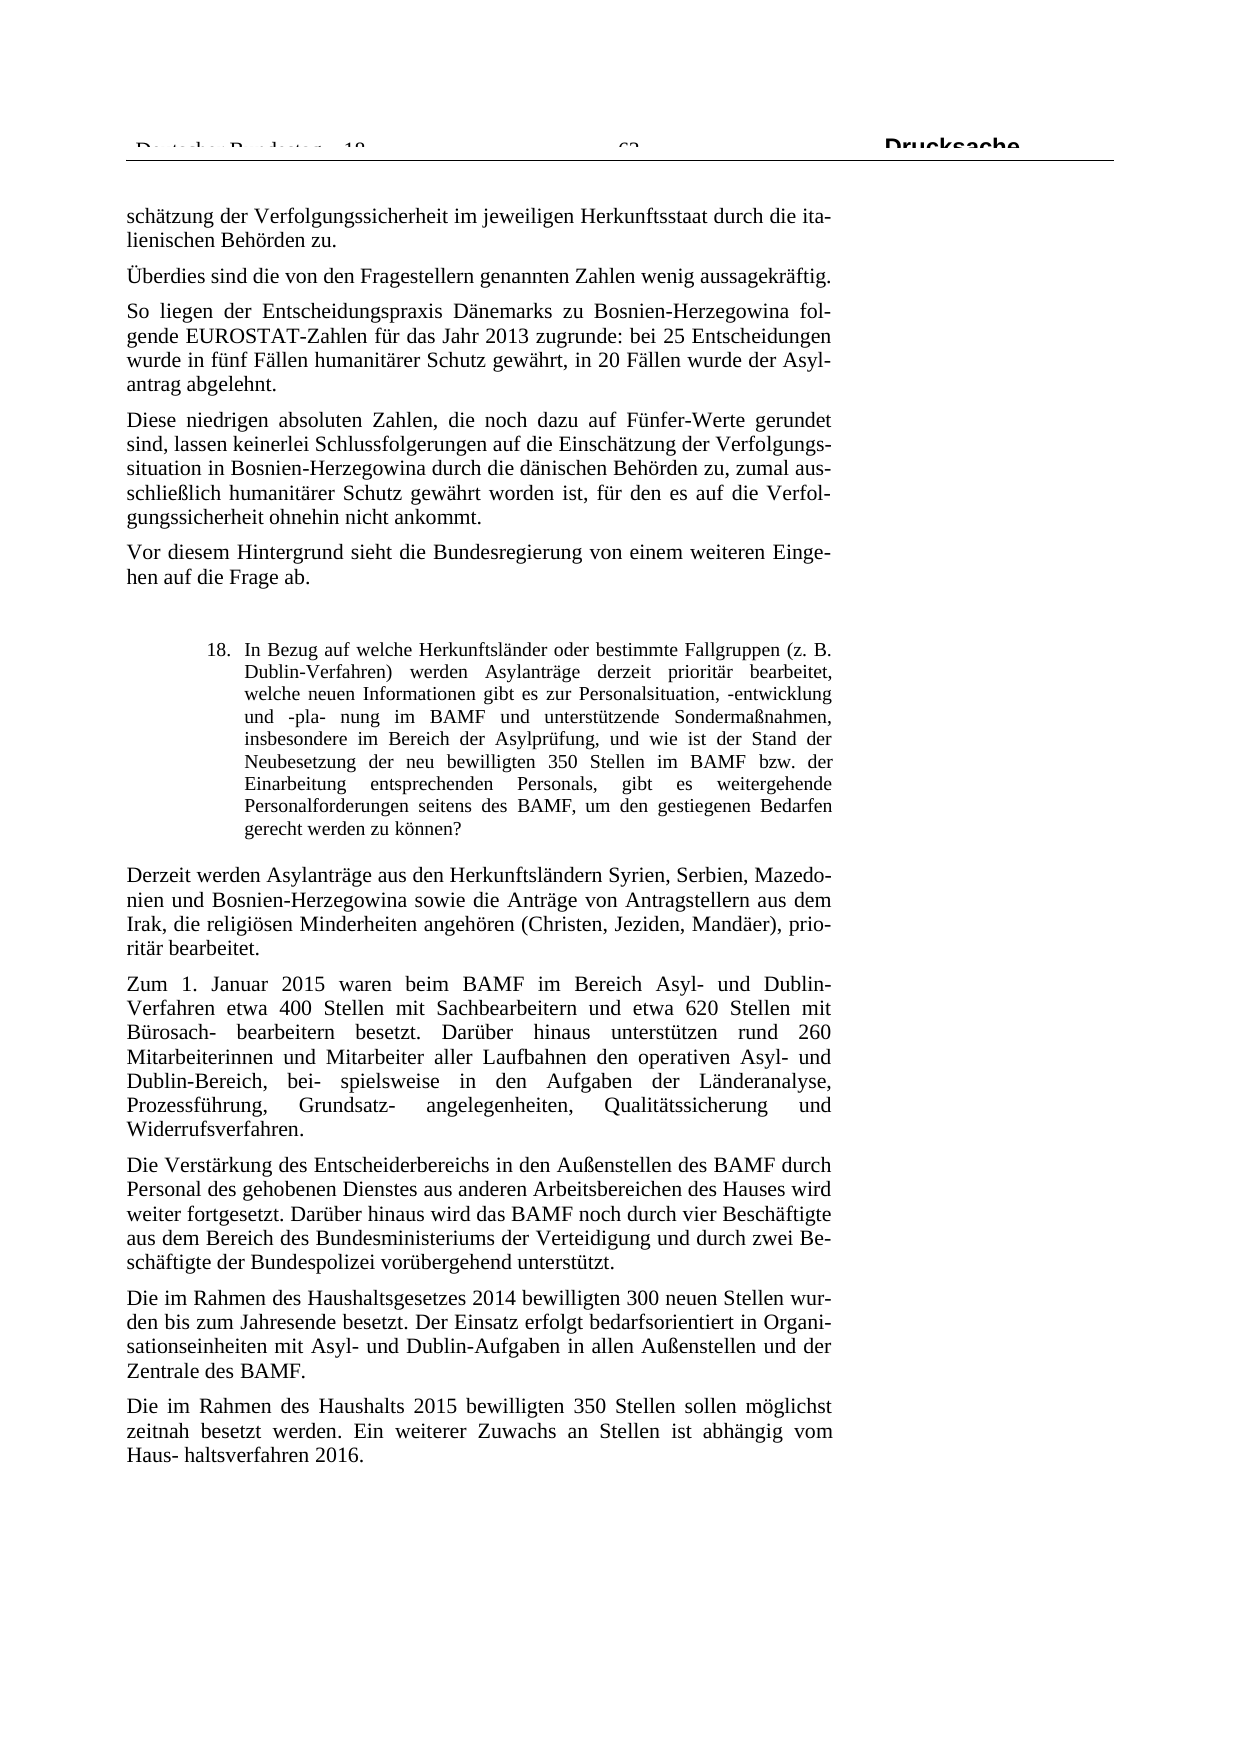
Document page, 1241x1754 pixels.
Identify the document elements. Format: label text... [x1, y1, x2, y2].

subtitle Derzeit werden Asylanträge aus den Herkunftsländern Syrien, Serbien, Mazedo- nien und Bosnien-Herzegowina sowie die Anträge von Antragstellern aus dem Irak, die religiösen Minderheiten angehören (Christen, Jeziden, Mandäer), prio- ritär bearbeitet. [126, 863, 833, 960]
text Vor diesem Hintergrund sieht die Bundesregierung von einem weiteren Einge- hen auf die Frage ab. [126, 540, 832, 589]
list In Bezug auf welche Herkunftsländer oder bestimmte Fallgruppen (z. B. Dublin-Verfahren) werden Asylanträge derzeit prioritär bearbeitet, welche neuen Informationen gibt es zur Personalsituation, -entwicklung und -pla- nung im BAMF und unterstützende Sondermaßnahmen, insbesondere im Bereich der Asylprüfung, und wie ist der Stand der Neubesetzung der neu bewilligten 350 Stellen im BAMF bzw. der Einarbeitung entsprechenden Personals, gibt es weitergehende Personalforderungen seitens des BAMF, um den gestiegenen Bedarfen gerecht werden zu können? [206, 638, 833, 839]
text schätzung der Verfolgungssicherheit im jeweiligen Herkunftsstaat durch die ita- lienischen Behörden zu. [126, 204, 832, 252]
text Die Verstärkung des Entscheiderbereichs in den Außenstellen des BAMF durch Personal des gehobenen Dienstes aus anderen Arbeitsbereichen des Hauses wird weiter fortgesetzt. Darüber hinaus wird das BAMF noch durch vier Beschäftigte aus dem Bereich des Bundesministeriums der Verteidigung und durch zwei Be- schäftigte der Bundespolizei vorübergehend unterstützt. [126, 1153, 832, 1274]
text Diese niedrigen absoluten Zahlen, die noch dazu auf Fünfer-Werte gerundet sind, lassen keinerlei Schlussfolgerungen auf die Einschätzung der Verfolgungs- situation in Bosnien-Herzegowina durch die dänischen Behörden zu, zumal aus- schließlich humanitärer Schutz gewährt worden ist, für den es auf die Verfol- gungssicherheit ohnehin nicht ankommt. [126, 408, 833, 529]
text Zum 1. Januar 2015 waren beim BAMF im Bereich Asyl- und Dublin-Verfahren etwa 400 Stellen mit Sachbearbeitern und etwa 620 Stellen mit Bürosach- bearbeitern besetzt. Darüber hinaus unterstützen rund 260 Mitarbeiterinnen und Mitarbeiter aller Laufbahnen den operativen Asyl- und Dublin-Bereich, bei- spielsweise in den Aufgaben der Länderanalyse, Prozessführung, Grundsatz- angelegenheiten, Qualitätssicherung und Widerrufsverfahren. [126, 972, 832, 1142]
text Die im Rahmen des Haushalts 2015 bewilligten 350 Stellen sollen möglichst zeitnah besetzt werden. Ein weiterer Zuwachs an Stellen ist abhängig vom Haus- haltsverfahren 2016. [126, 1394, 833, 1467]
text Die im Rahmen des Haushaltsgesetzes 2014 bewilligten 300 neuen Stellen wur- den bis zum Jahresende besetzt. Der Einsatz erfolgt bedarfsorientiert in Organi- sationseinheiten mit Asyl- und Dublin-Aufgaben in allen Außenstellen und der Zentrale des BAMF. [126, 1286, 832, 1383]
text So liegen der Entscheidungspraxis Dänemarks zu Bosnien-Herzegowina fol- gende EUROSTAT-Zahlen für das Jahr 2013 zugrunde: bei 25 Entscheidungen wurde in fünf Fällen humanitärer Schutz gewährt, in 20 Fällen wurde der Asyl- antrag abgelehnt. [126, 299, 832, 396]
text Überdies sind die von den Fragestellern genannten Zahlen wenig aussagekräftig. [126, 263, 1130, 288]
